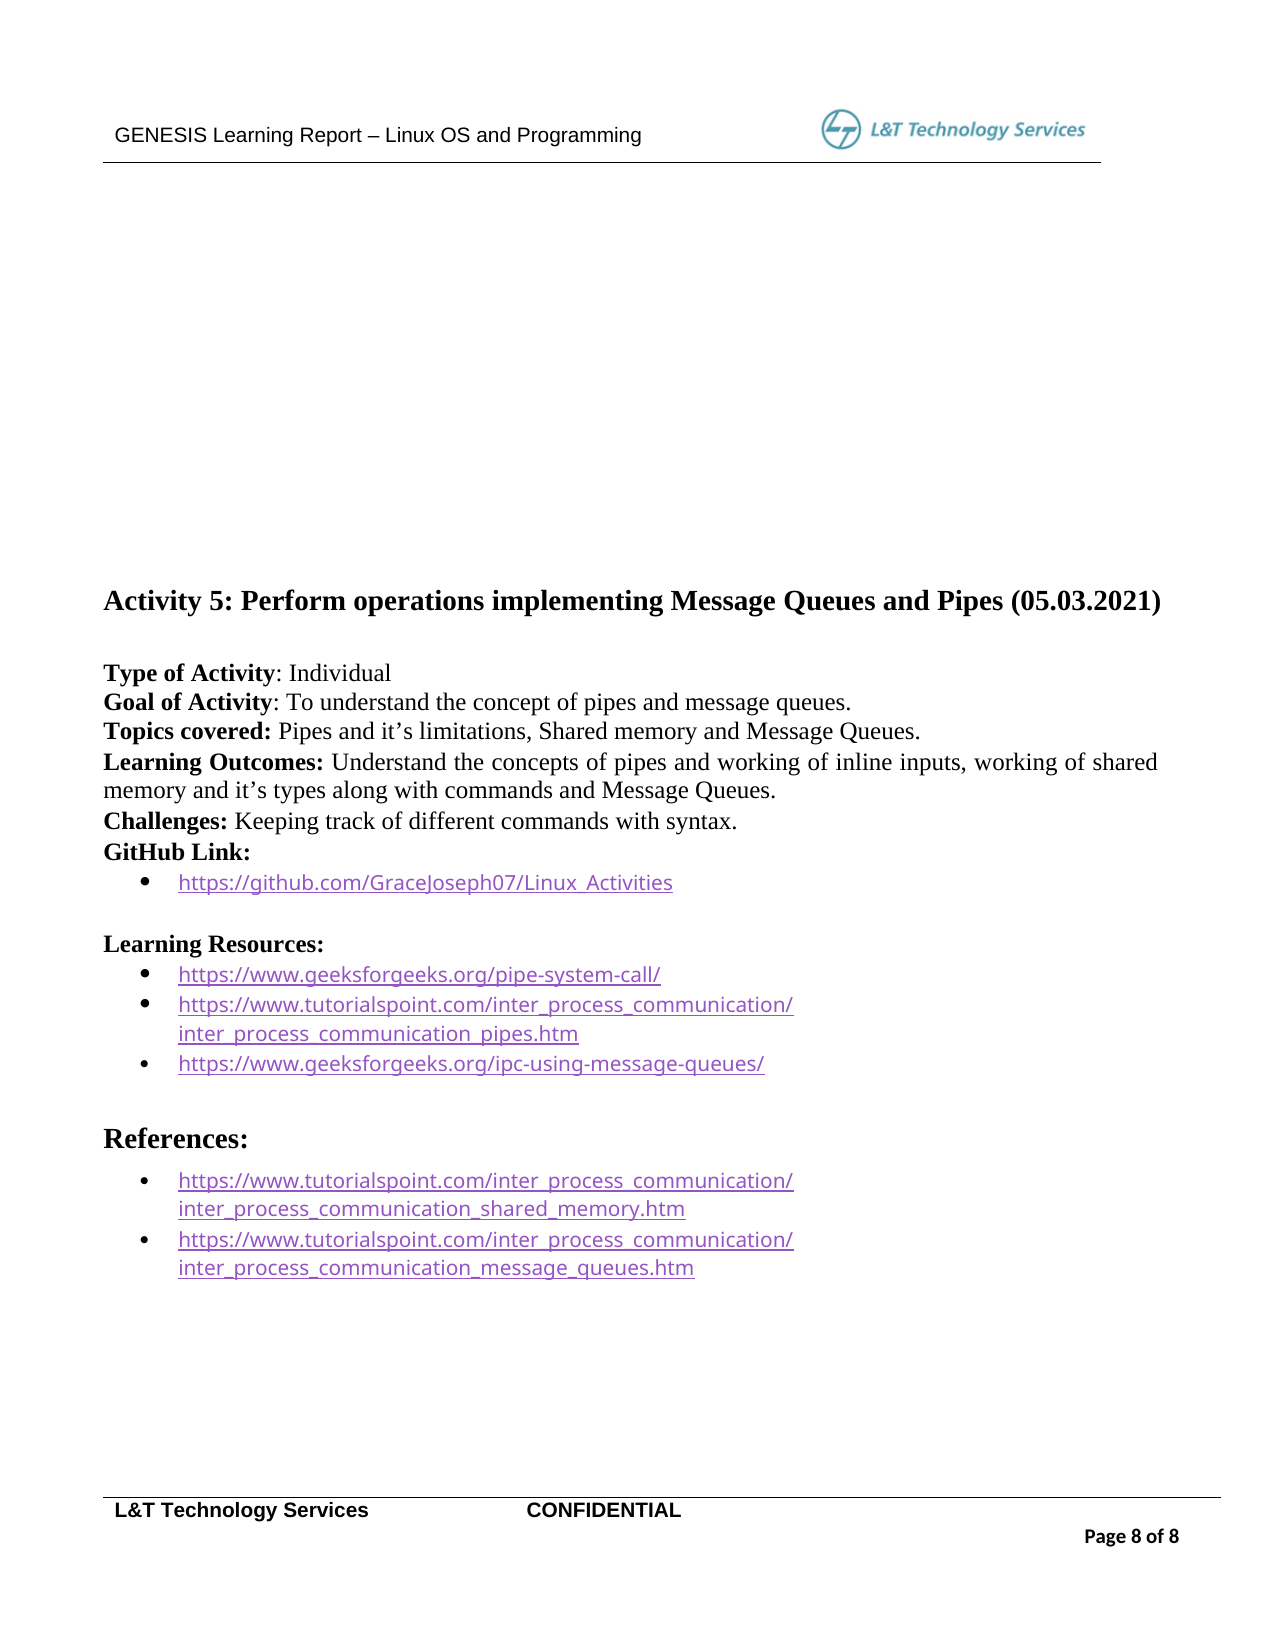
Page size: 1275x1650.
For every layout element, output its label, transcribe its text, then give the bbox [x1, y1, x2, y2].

text GitHub Link: [103, 837, 1159, 866]
text Type of Activity: Individual [103, 658, 1162, 687]
picture [819, 98, 1087, 162]
list https://www.tutorialspoint.com/inter_process_communication/inter_process_communication_pipes.htm [141, 991, 1159, 1047]
list https://www.geeksforgeeks.org/ipc-using-message-queues/ [141, 1049, 1159, 1078]
text References: [103, 1121, 1162, 1154]
text Goal of Activity: To understand the concept of pipes and message queues. [103, 687, 1162, 716]
subtitle Activity 5: Perform operations implementing Message Queues and Pipes (05.03.2021) [103, 583, 1162, 616]
text Topics covered: Pipes and it’s limitations, Shared memory and Message Queues. [103, 716, 1162, 744]
list https://www.tutorialspoint.com/inter_process_communication/inter_process_communication_shared_memory.htm [141, 1166, 1159, 1223]
list https://github.com/GraceJoseph07/Linux_Activities [141, 868, 1159, 896]
text Challenges: Keeping track of different commands with syntax. [103, 806, 1159, 835]
list https://www.geeksforgeeks.org/pipe-system-call/ [141, 960, 1159, 988]
text Learning Outcomes: Understand the concepts of pipes and working of inline inputs, working of shared memory and it’s types along with commands and Message Queues. [103, 747, 1159, 804]
text Learning Resources: [103, 929, 1159, 958]
list https://www.tutorialspoint.com/inter_process_communication/inter_process_communication_message_queues.htm [141, 1225, 1159, 1282]
